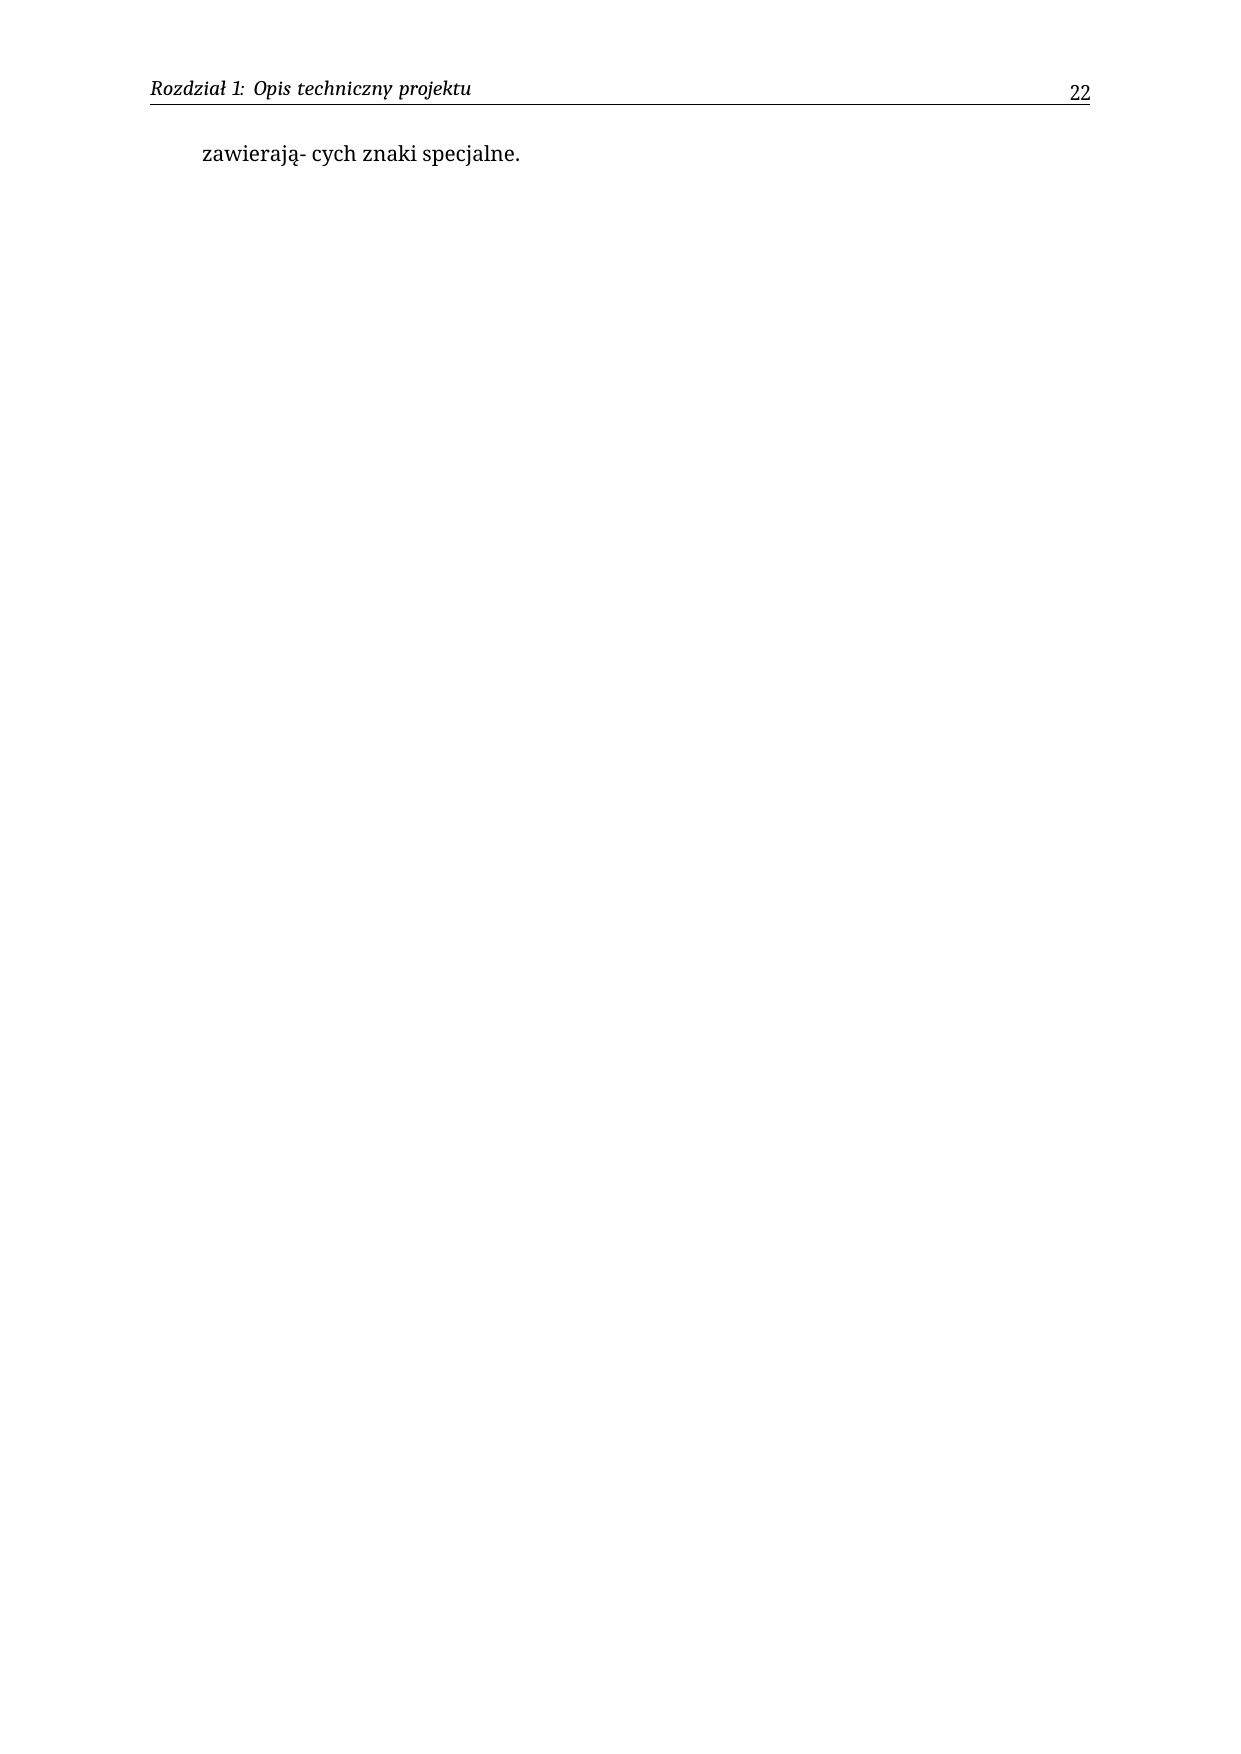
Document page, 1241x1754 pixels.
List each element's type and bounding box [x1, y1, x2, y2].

text [181, 139, 1091, 168]
